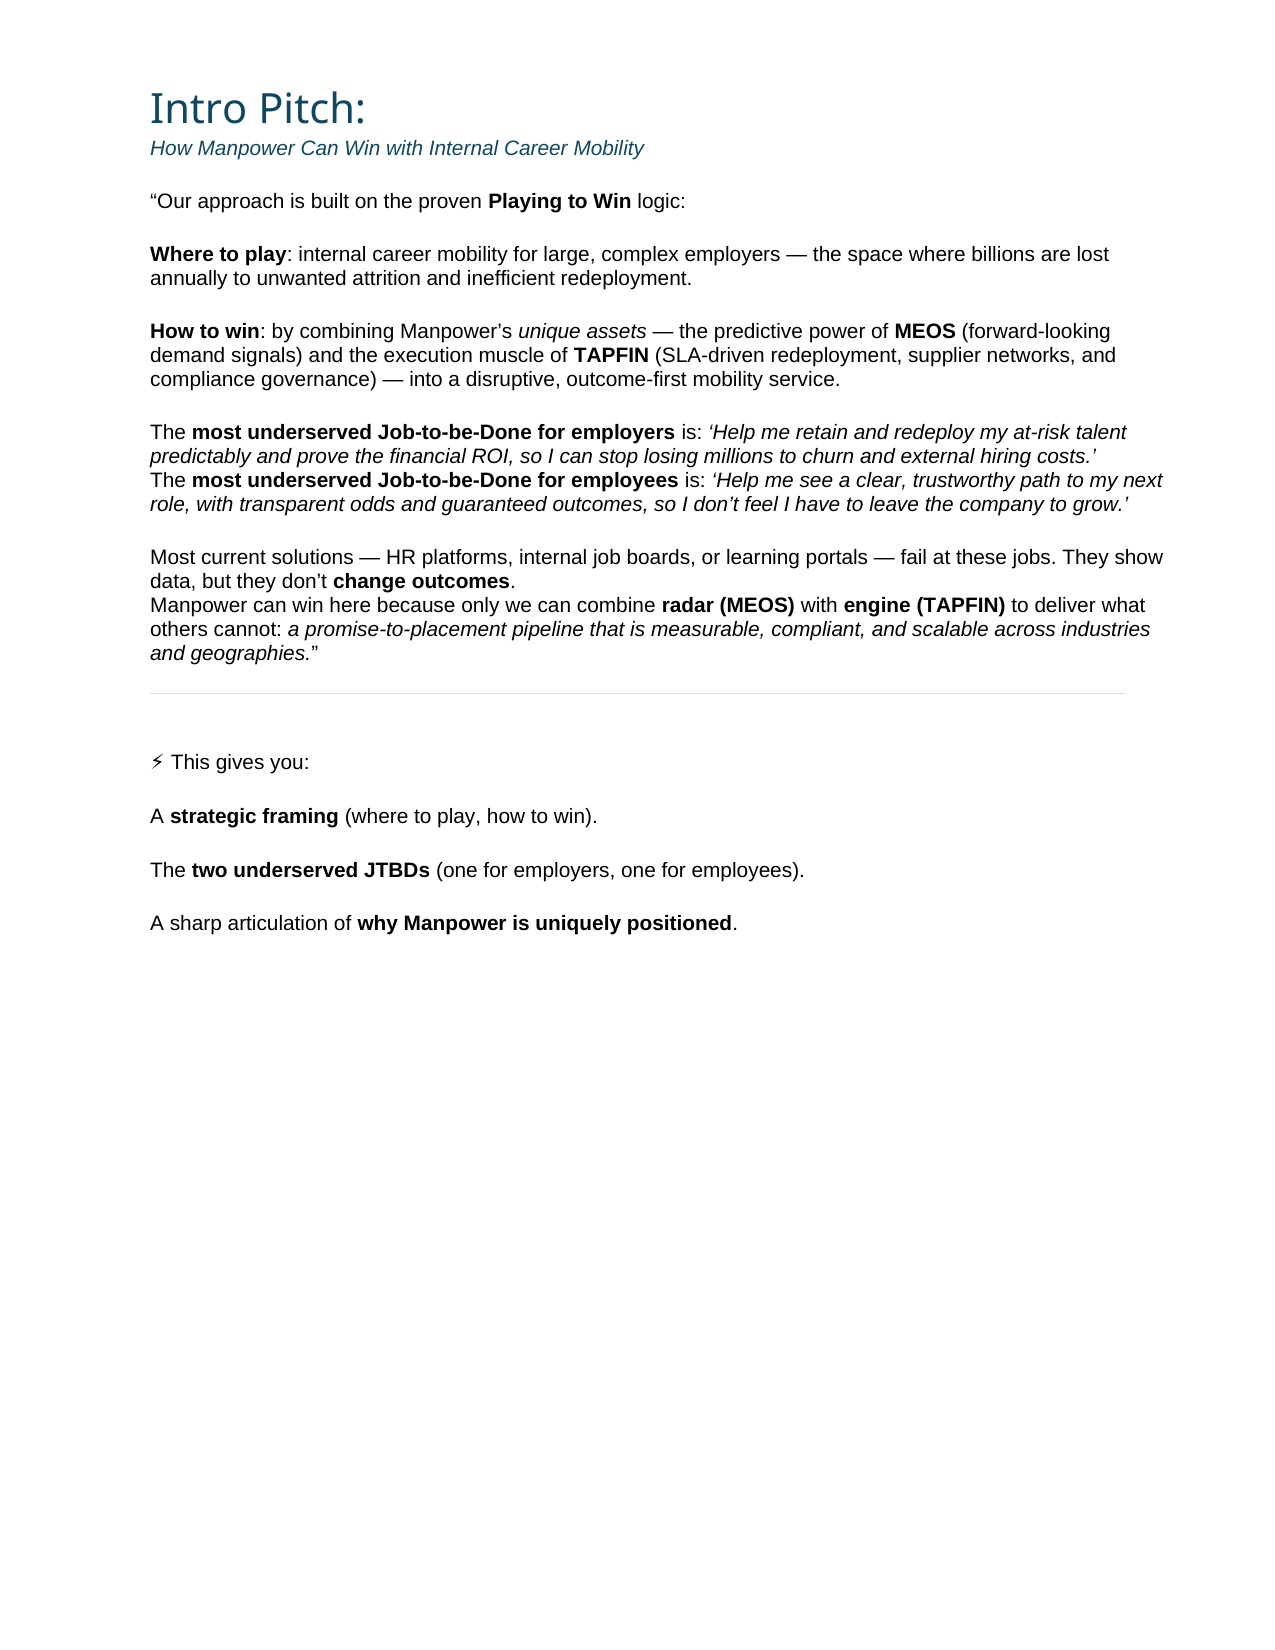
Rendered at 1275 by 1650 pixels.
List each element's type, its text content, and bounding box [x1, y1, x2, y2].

text How to win: by combining Manpower’s unique assets — the predictive power of MEOS (forward-looking demand signals) and the execution muscle of TAPFIN (SLA-driven redeployment, supplier networks, and compliance governance) — into a disruptive, outcome-first mobility service. [150, 319, 1184, 391]
text The most underserved Job-to-be-Done for employers is: ‘Help me retain and redeploy my at-risk talent predictably and prove the financial ROI, so I can stop losing millions to churn and external hiring costs.’ The most underserved Job-to-be-Done for employees is: ‘Help me see a clear, trustworthy path to my next role, with transparent odds and guaranteed outcomes, so I don’t feel I have to leave the company to grow.’ [150, 420, 1184, 516]
subtitle Intro Pitch: How Manpower Can Win with Internal Career Mobility [150, 78, 1184, 159]
text Where to play: internal career mobility for large, complex employers — the space where billions are lost annually to unwanted attrition and inefficient redeployment. [150, 242, 1184, 289]
text A sharp articulation of why Manpower is uniquely positioned. [150, 911, 1184, 934]
text Most current solutions — HR platforms, internal job boards, or learning portals — fail at these jobs. They show data, but they don’t change outcomes. Manpower can win here because only we can combine radar (MEOS) with engine (TAPFIN) to deliver what others cannot: a promise-to-placement pipeline that is measurable, compliant, and scalable across industries and geographies.” [150, 545, 1184, 664]
text A strategic framing (where to play, how to win). [150, 804, 1184, 828]
text “Our approach is built on the proven Playing to Win logic: [150, 188, 1184, 212]
text ⚡ This gives you: [150, 747, 1184, 775]
text The two underserved JTBDs (one for employers, one for employees). [150, 857, 1184, 881]
